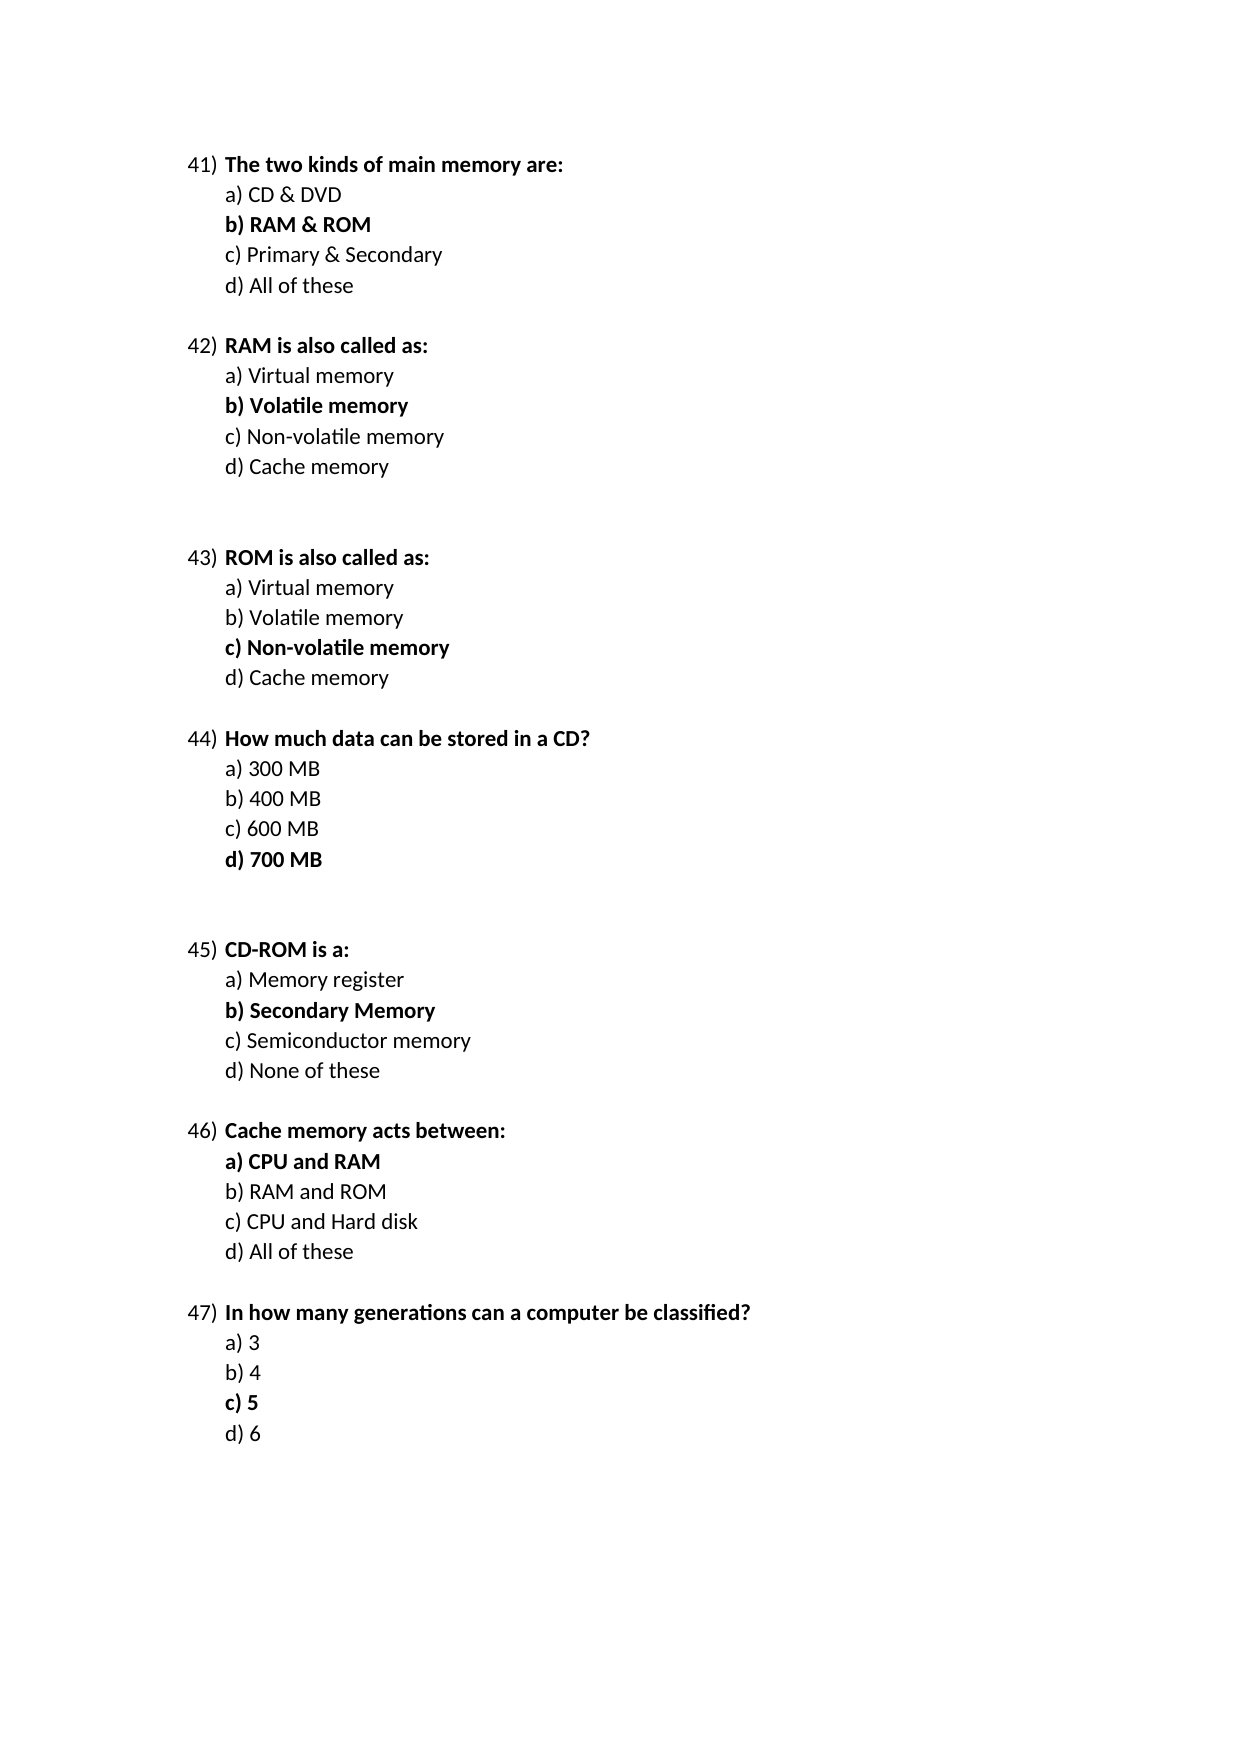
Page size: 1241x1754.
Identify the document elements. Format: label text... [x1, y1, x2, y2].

list CD-ROM is a: a) Memory register b) Secondary Memory c) Semiconductor memory d) None of these [187, 935, 1090, 1084]
list RAM is also called as: a) Virtual memory b) Volatile memory c) Non-volatile memory d) Cache memory [187, 331, 1090, 480]
list How much data can be stored in a CD? a) 300 MB b) 400 MB c) 600 MB d) 700 MB [187, 724, 1090, 873]
list In how many generations can a computer be classified? a) 3 b) 4 c) 5 d) 6 [187, 1298, 1090, 1447]
list Cache memory acts between: a) CPU and RAM b) RAM and ROM c) CPU and Hard disk d) All of these [187, 1117, 1090, 1266]
list The two kinds of main memory are: a) CD & DVD b) RAM & ROM c) Primary & Secondary d) All of these [187, 150, 1090, 299]
list ROM is also called as: a) Virtual memory b) Volatile memory c) Non-volatile memory d) Cache memory [187, 543, 1090, 692]
